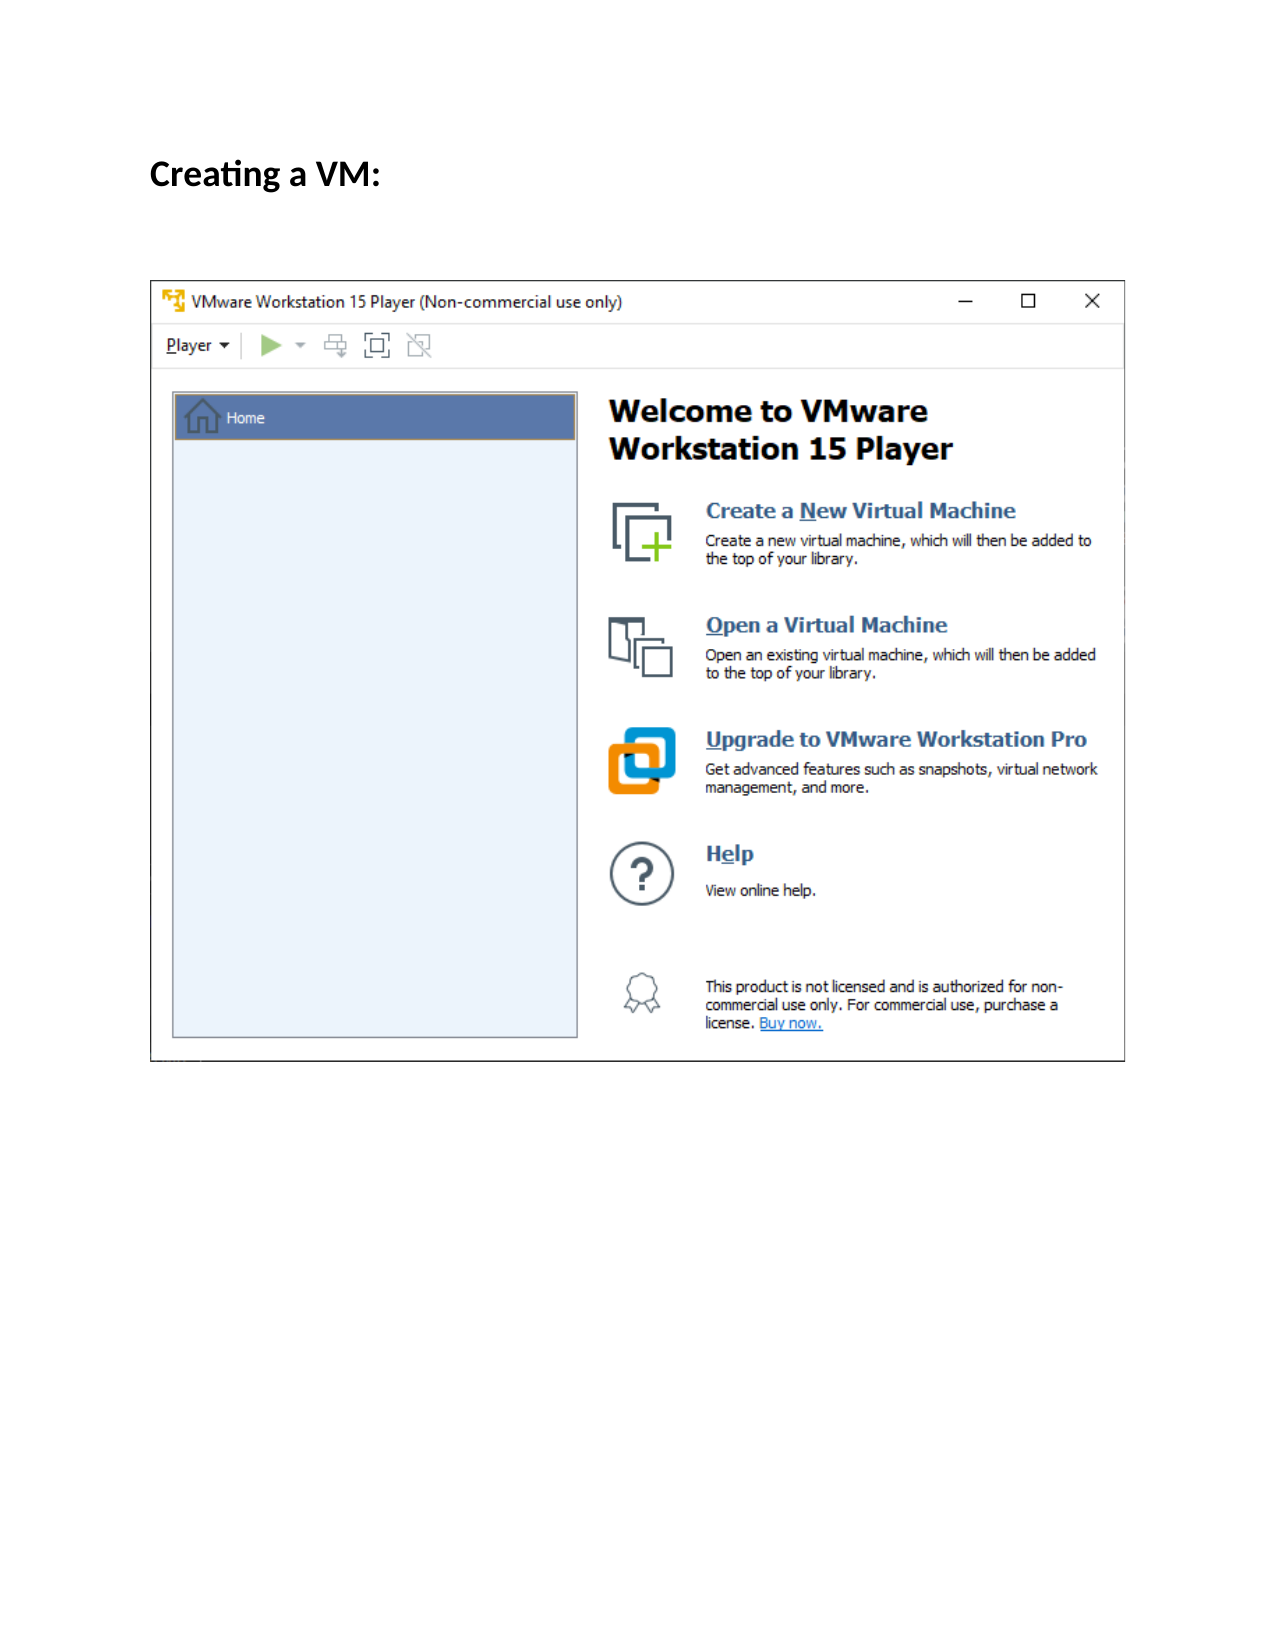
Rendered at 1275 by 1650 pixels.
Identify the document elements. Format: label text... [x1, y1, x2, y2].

picture [150, 280, 1125, 1062]
text Creating a VM: [150, 150, 1125, 196]
